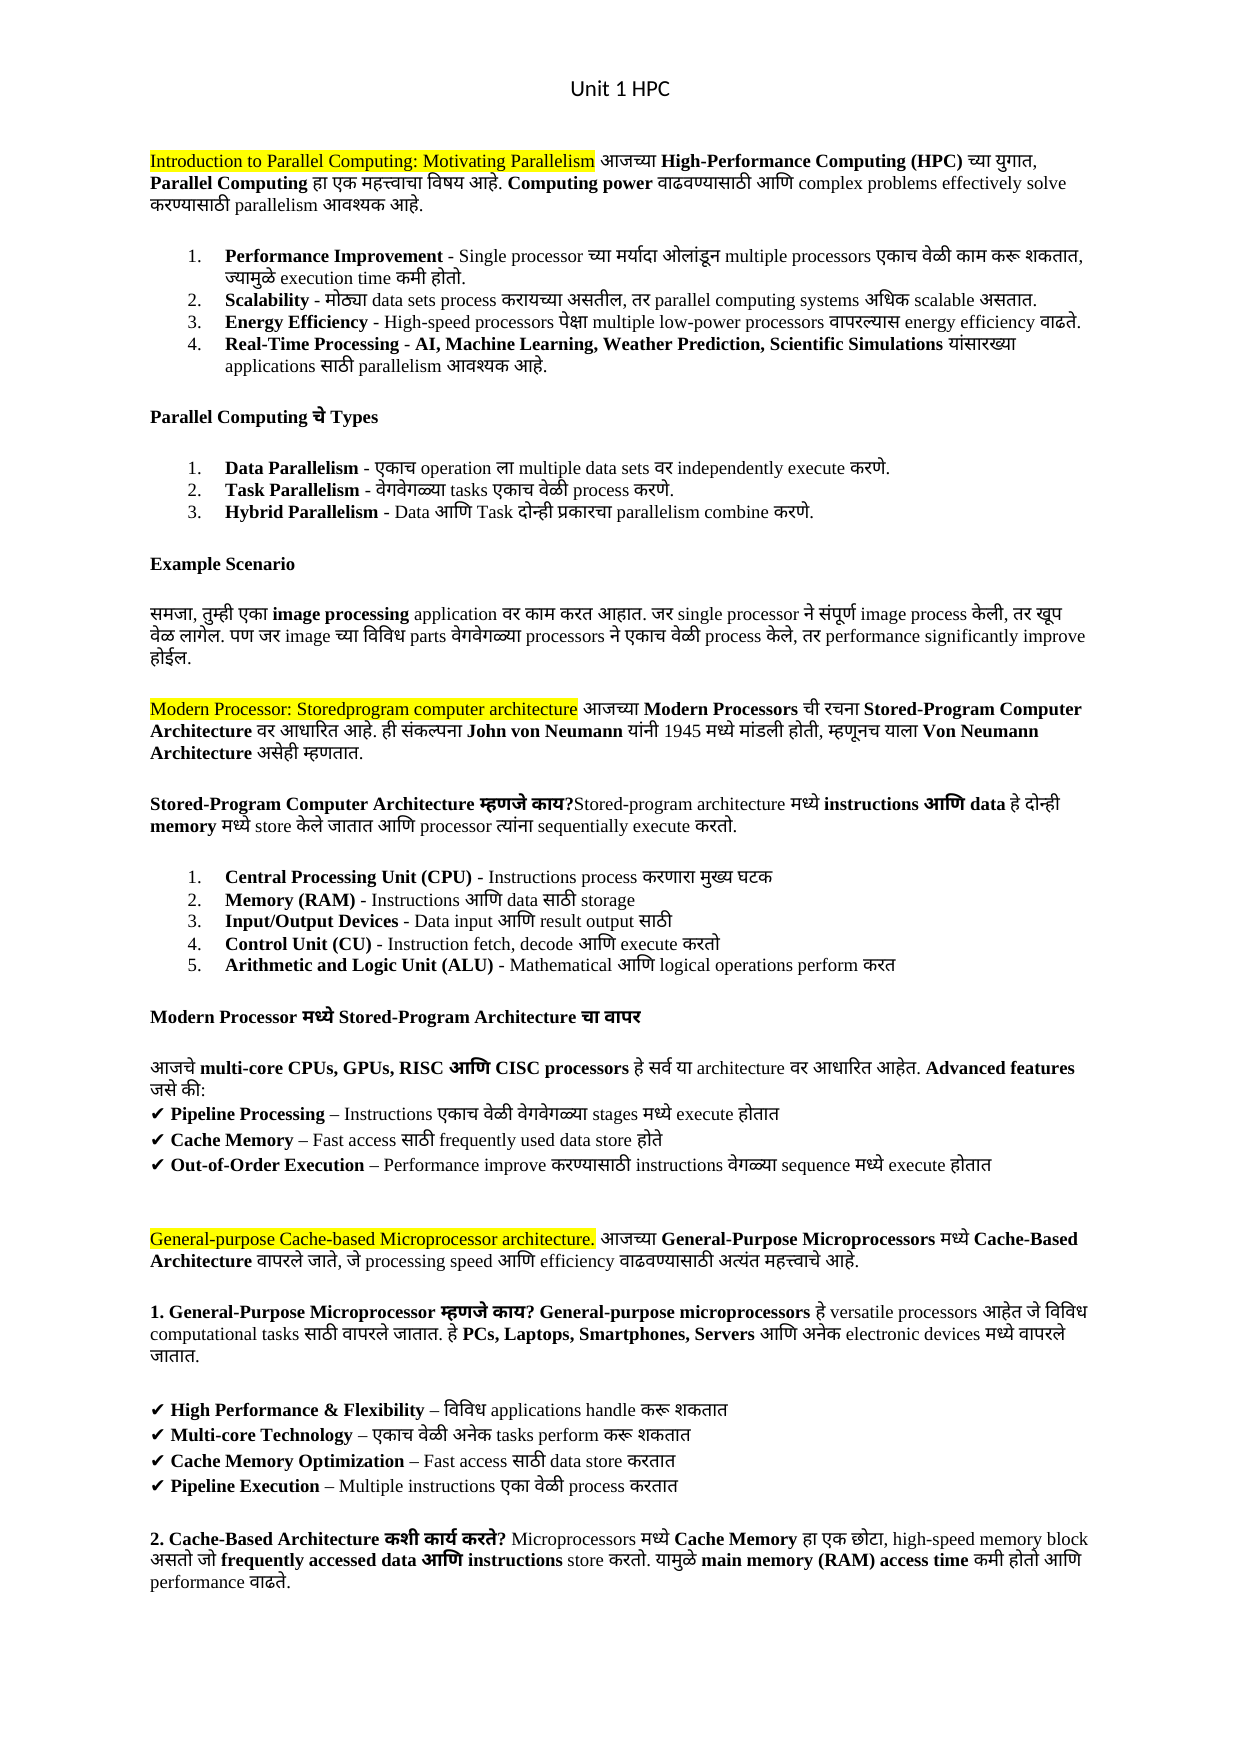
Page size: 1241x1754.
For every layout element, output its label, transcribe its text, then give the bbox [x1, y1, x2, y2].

list Input/Output Devices - Data input आणि result output साठी [187, 910, 1090, 932]
list Scalability - मोठ्या data sets process करायच्या असतील, तर parallel computing systems अधिक scalable असतात. [187, 289, 1090, 311]
text आजचे multi-core CPUs, GPUs, RISC आणि CISC processors हे सर्व या architecture वर आधारित आहेत. Advanced features जसे की: ✔ Pipeline Processing – Instructions एकाच वेळी वेगवेगळ्या stages मध्ये execute होतात ✔ Cache Memory – Fast access साठी frequently used data store होते ✔ Out-of-Order Execution – Performance improve करण्यासाठी instructions वेगळ्या sequence मध्ये execute होतात [150, 1057, 1090, 1177]
list Energy Efficiency - High-speed processors पेक्षा multiple low-power processors वापरल्यास energy efficiency वाढते. [187, 311, 1090, 333]
list Memory (RAM) - Instructions आणि data साठी storage [187, 888, 1090, 910]
text Example Scenario [150, 552, 1090, 574]
text General-purpose Cache-based Microprocessor architecture. आजच्या General-Purpose Microprocessors मध्ये Cache-Based Architecture वापरले जाते, जे processing speed आणि efficiency वाढवण्यासाठी अत्यंत महत्त्वाचे आहे. [150, 1228, 1090, 1272]
list Control Unit (CU) - Instruction fetch, decode आणि execute करतो [187, 932, 1090, 954]
list Arithmetic and Logic Unit (ALU) - Mathematical आणि logical operations perform करत [187, 954, 1090, 976]
list Hybrid Parallelism - Data आणि Task दोन्ही प्रकारचा parallelism combine करणे. [187, 501, 1090, 523]
text Parallel Computing चे Types [150, 406, 1090, 428]
list Task Parallelism - वेगवेगळ्या tasks एकाच वेळी process करणे. [187, 479, 1090, 501]
text Modern Processor: Storedprogram computer architecture आजच्या Modern Processors ची रचना Stored-Program Computer Architecture वर आधारित आहे. ही संकल्पना John von Neumann यांनी 1945 मध्ये मांडली होती, म्हणूनच याला Von Neumann Architecture असेही म्हणतात. [150, 698, 1090, 764]
text 2. Cache-Based Architecture कशी कार्य करते? Microprocessors मध्ये Cache Memory हा एक छोटा, high-speed memory block असतो जो frequently accessed data आणि instructions store करतो. यामुळे main memory (RAM) access time कमी होतो आणि performance वाढते. [150, 1527, 1090, 1593]
list Data Parallelism - एकाच operation ला multiple data sets वर independently execute करणे. [187, 457, 1090, 479]
text 1. General-Purpose Microprocessor म्हणजे काय? General-purpose microprocessors हे versatile processors आहेत जे विविध computational tasks साठी वापरले जातात. हे PCs, Laptops, Smartphones, Servers आणि अनेक electronic devices मध्ये वापरले जातात. [150, 1301, 1090, 1367]
text समजा, तुम्ही एका image processing application वर काम करत आहात. जर single processor ने संपूर्ण image process केली, तर खूप वेळ लागेल. पण जर image च्या विविध parts वेगवेगळ्या processors ने एकाच वेळी process केले, तर performance significantly improve होईल. [150, 603, 1090, 669]
list Real-Time Processing - AI, Machine Learning, Weather Prediction, Scientific Simulations यांसारख्या applications साठी parallelism आवश्यक आहे. [187, 333, 1090, 377]
list Performance Improvement - Single processor च्या मर्यादा ओलांडून multiple processors एकाच वेळी काम करू शकतात, ज्यामुळे execution time कमी होतो. [187, 245, 1090, 289]
list Central Processing Unit (CPU) - Instructions process करणारा मुख्य घटक [187, 866, 1090, 888]
text ✔ High Performance & Flexibility – विविध applications handle करू शकतात ✔ Multi-core Technology – एकाच वेळी अनेक tasks perform करू शकतात ✔ Cache Memory Optimization – Fast access साठी data store करतात ✔ Pipeline Execution – Multiple instructions एका वेळी process करतात [150, 1396, 1090, 1498]
text Stored-Program Computer Architecture म्हणजे काय?Stored-program architecture मध्ये instructions आणि data हे दोन्ही memory मध्ये store केले जातात आणि processor त्यांना sequentially execute करतो. [150, 793, 1090, 837]
text Modern Processor मध्ये Stored-Program Architecture चा वापर [150, 1006, 1090, 1027]
text Introduction to Parallel Computing: Motivating Parallelism आजच्या High-Performance Computing (HPC) च्या युगात, Parallel Computing हा एक महत्त्वाचा विषय आहे. Computing power वाढवण्यासाठी आणि complex problems effectively solve करण्यासाठी parallelism आवश्यक आहे. [150, 150, 1090, 216]
